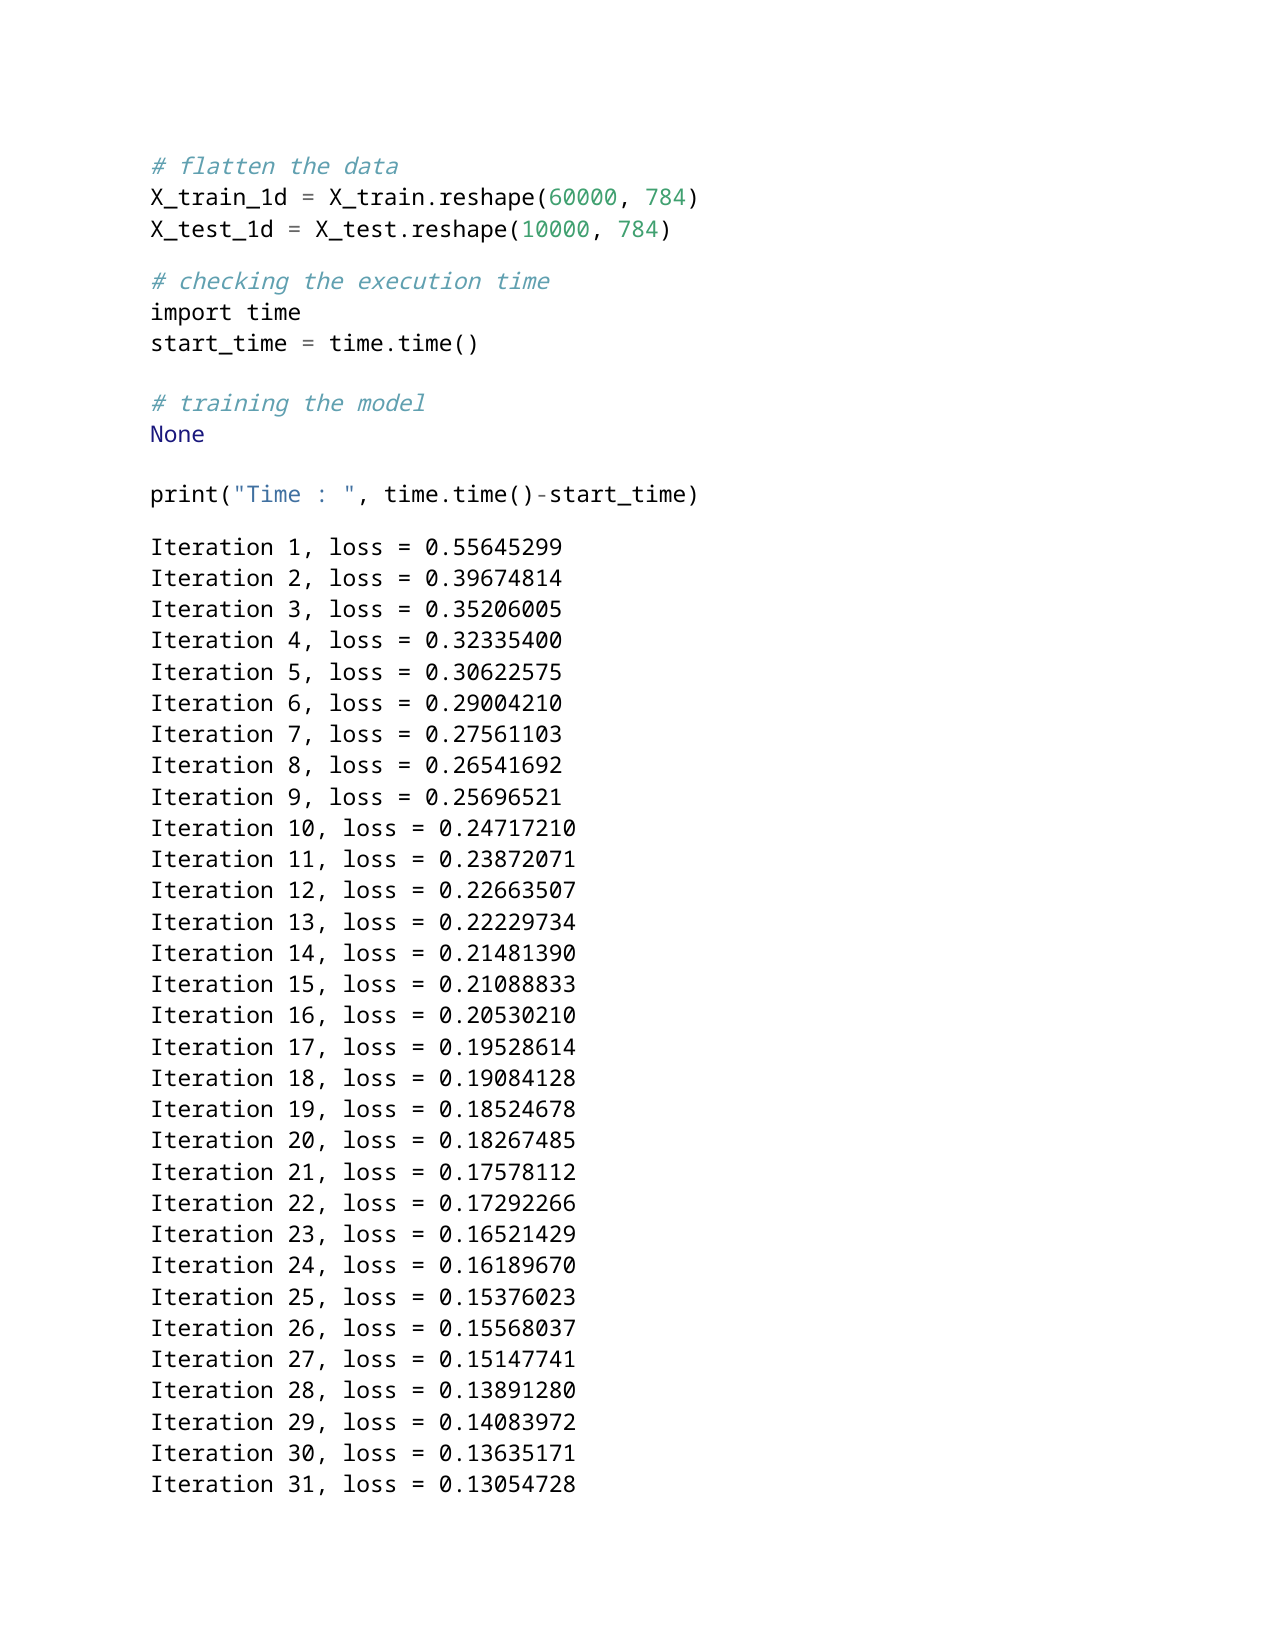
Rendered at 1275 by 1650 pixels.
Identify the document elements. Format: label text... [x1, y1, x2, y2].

text # checking the execution time import time start_time = time.time() # training the model None print("Time : ", time.time()-start_time) [150, 264, 1125, 509]
text # flatten the data X_train_1d = X_train.reshape(60000, 784) X_test_1d = X_test.reshape(10000, 784) [150, 150, 1125, 244]
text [150, 530, 1125, 1499]
